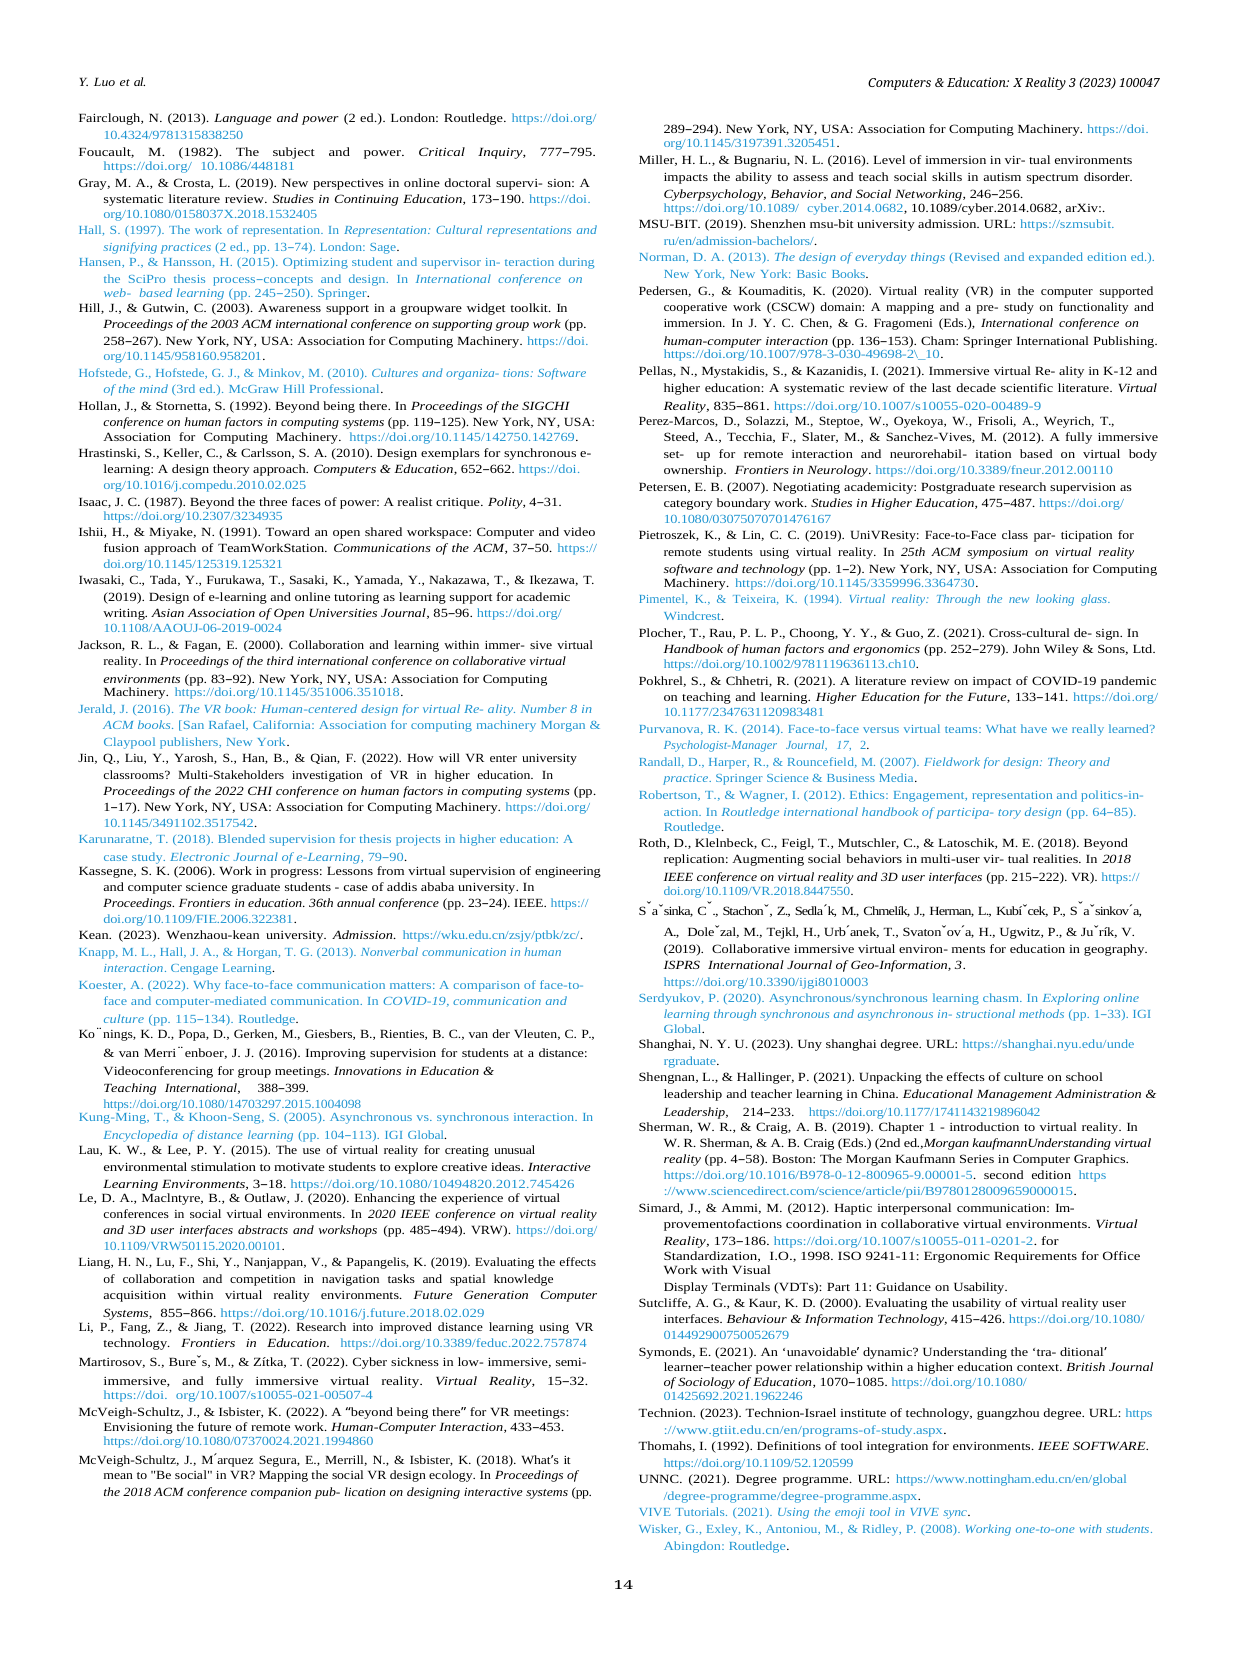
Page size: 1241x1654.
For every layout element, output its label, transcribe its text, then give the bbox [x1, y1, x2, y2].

text Pedersen, G., & Koumaditis, K. (2020). Virtual reality (VR) in the computer supported cooperative work (CSCW) domain: A mapping and a pre- study on functionality and immersion. In J. Y. C. Chen, & G. Fragomeni (Eds.), International conference on [638, 283, 1173, 331]
text culture (pp. 115–134). Routledge. [103, 1010, 601, 1027]
text Pellas, N., Mystakidis, S., & Kazanidis, I. (2021). Immersive virtual Re- ality in K-12 and higher education: A systematic review of the last decade scientific literature. Virtual [638, 364, 1159, 395]
text Fairclough, N. (2013). Language and power (2 ed.). London: Routledge. https://doi.org/ 10.4324/9781315838250 [78, 111, 597, 142]
text Knapp, M. L., Hall, J. A., & Horgan, T. G. (2013). Nonverbal communication in human interaction. Cengage Learning. [78, 944, 601, 975]
text Petersen, E. B. (2007). Negotiating academicity: Postgraduate research supervision as category boundary work. Studies in Higher Education, 475–487. https://doi.org/ 10.1080/03075070701476167 [638, 480, 1173, 526]
text VIVE Tutorials. (2021). Using the emoji tool in VIVE sync. [638, 1505, 1173, 1519]
text Roth, D., Klelnbeck, C., Feigl, T., Mutschler, C., & Latoschik, M. E. (2018). Beyond replication: Augmenting social behaviors in multi-user vir- tual realities. In 2018 [638, 836, 1173, 867]
text Plocher, T., Rau, P. L. P., Choong, Y. Y., & Guo, Z. (2021). Cross-cultural de- sign. In Handbook of human factors and ergonomics (pp. 252–279). John Wiley & Sons, Ltd. https://doi.org/10.1002/9781119636113.ch10. [638, 625, 1173, 671]
text human-computer interaction (pp. 136–153). Cham: Springer International Publishing. https://doi.org/10.1007/978-3-030-49698-2\_10. [663, 333, 1158, 362]
text Shanghai, N. Y. U. (2023). Uny shanghai degree. URL: https://shanghai.nyu.edu/unde rgraduate. [638, 1037, 1173, 1068]
text Steed, A., Tecchia, F., Slater, M., & Sanchez-Vives, M. (2012). A fully immersive set- up for remote interaction and neurorehabil- itation based on virtual body ownership. Frontiers in Neurology. https://doi.org/10.3389/fneur.2012.00110 [663, 430, 1158, 477]
text Proceedings of the 2003 ACM international conference on supporting group work (pp. 258–267). New York, NY, USA: Association for Computing Machinery. https://doi. org/10.1145/958160.958201. [103, 317, 601, 363]
text MSU-BIT. (2019). Shenzhen msu-bit university admission. URL: https://szmsubit. ru/en/admission-bachelors/. [638, 217, 1122, 248]
text McVeigh-Schultz, J., & Isbister, K. (2022). A “beyond being there” for VR meetings: Envisioning the future of remote work. Human-Computer Interaction, 433–453. https://doi.org/10.1080/07370024.2021.1994860 [78, 1404, 601, 1448]
text mean to "Be social" in VR? Mapping the social VR design ecology. In Proceedings of the 2018 ACM conference companion pub- lication on designing interactive systems (pp. [103, 1468, 595, 1499]
text Wisker, G., Exley, K., Antoniou, M., & Ridley, P. (2008). Working one-to-one with students. [638, 1522, 1173, 1536]
text Shengnan, L., & Hallinger, P. (2021). Unpacking the effects of culture on school leadership and teacher learning in China. Educational Management Administration & [638, 1070, 1158, 1101]
text Pietroszek, K., & Lin, C. C. (2019). UniVResity: Face-to-Face class par- ticipation for remote students using virtual reality. In 25th ACM symposium on virtual reality [638, 528, 1158, 559]
text /degree-programme/degree-programme.aspx. [663, 1488, 1173, 1503]
text UNNC. (2021). Degree programme. URL: https://www.nottingham.edu.cn/en/global [638, 1472, 1173, 1486]
text Hall, S. (1997). The work of representation. In Representation: Cultural representations and signifying practices (2 ed., pp. 13–74). London: Sage. [78, 223, 597, 256]
text Sherman, W. R., & Craig, A. B. (2019). Chapter 1 - introduction to virtual reality. In [638, 1120, 1173, 1134]
text Perez-Marcos, D., Solazzi, M., Steptoe, W., Oyekoya, W., Frisoli, A., Weyrich, T., [638, 414, 1173, 428]
text Abingdon: Routledge. [663, 1538, 1173, 1553]
text Psychologist-Manager Journal, 17, 2. [663, 738, 1173, 752]
text Simard, J., & Ammi, M. (2012). Haptic interpersonal communication: Im- [638, 1201, 1173, 1215]
text Leadership, 214–233. https://doi.org/10.1177/1741143219896042 [663, 1103, 1173, 1120]
text Hollan, J., & Stornetta, S. (1992). Beyond being there. In Proceedings of the SIGCHI conference on human factors in computing systems (pp. 119–125). New York, NY, USA: Association for Computing Machinery. https://doi.org/10.1145/142750.142769. [78, 398, 601, 444]
text software and technology (pp. 1–2). New York, NY, USA: Association for Computing Machinery. https://doi.org/10.1145/3359996.3364730. [663, 561, 1173, 590]
text Jin, Q., Liu, Y., Yarosh, S., Han, B., & Qian, F. (2022). How will VR enter university classrooms? Multi-Stakeholders investigation of VR in higher education. In [78, 751, 601, 782]
text Miller, H. L., & Bugnariu, N. L. (2016). Level of immersion in vir- tual environments impacts the ability to assess and teach social skills in autism spectrum disorder. [638, 153, 1159, 184]
text Sˇaˇsinka, Cˇ., Stachonˇ, Z., Sedla´k, M., Chmelík, J., Herman, L., Kubíˇcek, P., Sˇaˇsinkov´a, A., Doleˇzal, M., Tejkl, H., Urb´anek, T., Svatonˇov´a, H., Ugwitz, P., & Juˇrík, V. (2019). Collaborative immersive virtual environ- ments for education in geography. ISPRS International Journal of Geo-Information, 3. https://doi.org/10.3390/ijgi8010003 [638, 898, 1159, 989]
text Technion. (2023). Technion-Israel institute of technology, guangzhou degree. URL: https [638, 1406, 1173, 1420]
text environmental stimulation to motivate students to explore creative ideas. Interactive Learning Environments, 3–18. https://doi.org/10.1080/10494820.2012.745426 [103, 1159, 601, 1192]
text Hill, J., & Gutwin, C. (2003). Awareness support in a groupware widget toolkit. In [78, 301, 601, 315]
text acquisition within virtual reality environments. Future Generation Computer Systems, 855–866. https://doi.org/10.1016/j.future.2018.02.029 [103, 1288, 597, 1321]
text Cyberpsychology, Behavior, and Social Networking, 246–256. https://doi.org/10.1089/ cyber.2014.0682, 10.1089/cyber.2014.0682, arXiv:. [663, 186, 1159, 215]
text Proceedings of the 2022 CHI conference on human factors in computing systems (pp. 1–17). New York, NY, USA: Association for Computing Machinery. https://doi.org/ 10.1145/3491102.3517542. [103, 784, 601, 830]
text Serdyukov, P. (2020). Asynchronous/synchronous learning chasm. In Exploring online learning through synchronous and asynchronous in- structional methods (pp. 1–33). IGI Global. [638, 990, 1173, 1036]
text New York, New York: Basic Books. [663, 267, 1173, 281]
text & van Merri¨enboer, J. J. (2016). Improving supervision for students at a distance: [103, 1043, 601, 1061]
text Purvanova, R. K. (2014). Face-to-face versus virtual teams: What have we really learned? [638, 721, 1173, 736]
text Robertson, T., & Wagner, I. (2012). Ethics: Engagement, representation and politics-in- action. In Routledge international handbook of participa- tory design (pp. 64–85). [638, 788, 1173, 821]
text ://www.gtiit.edu.cn/en/programs-of-study.aspx. [663, 1422, 1173, 1437]
text Norman, D. A. (2013). The design of everyday things (Revised and expanded edition ed.). [638, 250, 1173, 264]
text Jackson, R. L., & Fagan, E. (2000). Collaboration and learning within immer- sive virtual reality. In Proceedings of the third international conference on collaborative virtual [78, 638, 601, 668]
text Display Terminals (VDTs): Part 11: Guidance on Usability. [663, 1279, 1173, 1294]
text Pimentel, K., & Teixeira, K. (1994). Virtual reality: Through the new looking glass. [638, 592, 1173, 606]
text McVeigh-Schultz, J., M´arquez Segura, E., Merrill, N., & Isbister, K. (2018). What’s it [78, 1450, 601, 1468]
text Kean. (2023). Wenzhaou-kean university. Admission. https://wku.edu.cn/zsjy/ptbk/zc/. [78, 928, 601, 942]
text Iwasaki, C., Tada, Y., Furukawa, T., Sasaki, K., Yamada, Y., Nakazawa, T., & Ikezawa, T. [78, 573, 601, 587]
text (2019). Design of e-learning and online tutoring as learning support for academic writing. Asian Association of Open Universities Journal, 85–96. https://doi.org/ 10.1108/AAOUJ-06-2019-0024 [103, 589, 589, 635]
text Encyclopedia of distance learning (pp. 104–113). IGI Global. [103, 1125, 601, 1143]
text Koester, A. (2022). Why face-to-face communication matters: A comparison of face-to- face and computer-mediated communication. In COVID-19, communication and [78, 977, 601, 1008]
text immersive, and fully immersive virtual reality. Virtual Reality, 15–32. https://doi. org/10.1007/s10055-021-00507-4 [103, 1373, 588, 1402]
text W. R. Sherman, & A. B. Craig (Eds.) (2nd ed.,Morgan kaufmannUnderstanding virtual reality (pp. 4–58). Boston: The Morgan Kaufmann Series in Computer Graphics. https://doi.org/10.1016/B978-0-12-800965-9.00001-5. second edition https [663, 1136, 1158, 1182]
text Pokhrel, S., & Chhetri, R. (2021). A literature review on impact of COVID-19 pandemic on teaching and learning. Higher Education for the Future, 133–141. https://doi.org/ 10.1177/2347631120983481 [638, 673, 1158, 719]
text Karunaratne, T. (2018). Blended supervision for thesis projects in higher education: A case study. Electronic Journal of e-Learning, 79–90. [78, 832, 596, 865]
text the SciPro thesis process–concepts and design. In International conference on web- based learning (pp. 245–250). Springer. [103, 271, 583, 301]
text Hofstede, G., Hofstede, G. J., & Minkov, M. (2010). Cultures and organiza- tions: Software of the mind (3rd ed.). McGraw Hill Professional. [78, 365, 596, 396]
text Symonds, E. (2021). An ‘unavoidable’ dynamic? Understanding the ‘tra- ditional’ learner–teacher power relationship within a higher education context. British Journal of Sociology of Education, 1070–1085. https://doi.org/10.1080/ 01425692.2021.1962246 [638, 1344, 1159, 1403]
text Foucault, M. (1982). The subject and power. Critical Inquiry, 777–795. https://doi.org/ 10.1086/448181 [78, 144, 596, 173]
text Videoconferencing for group meetings. Innovations in Education & Teaching International, 388–399. https://doi.org/10.1080/14703297.2015.1004098 [103, 1064, 547, 1111]
text Jerald, J. (2016). The VR book: Human-centered design for virtual Re- ality. Number 8 in ACM books. [San Rafael, California: Association for computing machinery Morgan & Claypool publishers, New York. [78, 702, 601, 749]
text technology. Frontiers in Education. https://doi.org/10.3389/feduc.2022.757874 Martirosov, S., Bureˇs, M., & Zítka, T. (2022). Cyber sickness in low- immersive, semi- [78, 1336, 587, 1371]
text Hrastinski, S., Keller, C., & Carlsson, S. A. (2010). Design exemplars for synchronous e- learning: A design theory approach. Computers & Education, 652–662. https://doi. org/10.1016/j.compedu.2010.02.025 [78, 446, 601, 492]
text Isaac, J. C. (1987). Beyond the three faces of power: A realist critique. Polity, 4–31. https://doi.org/10.2307/3234935 [78, 493, 601, 523]
text 289–294). New York, NY, USA: Association for Computing Machinery. https://doi. org/10.1145/3197391.3205451. [663, 121, 1173, 151]
text Windcrest. [663, 609, 1173, 623]
text Randall, D., Harper, R., & Rouncefield, M. (2007). Fieldwork for design: Theory and practice. Springer Science & Business Media. [638, 755, 1122, 786]
text and computer science graduate students - case of addis ababa university. In Proceedings. Frontiers in education. 36th annual conference (pp. 23–24). IEEE. https:// doi.org/10.1109/FIE.2006.322381. [103, 880, 601, 926]
text Gray, M. A., & Crosta, L. (2019). New perspectives in online doctoral supervi- sion: A systematic literature review. Studies in Continuing Education, 173–190. https://doi. org/10.1080/0158037X.2018.1532405 [78, 175, 591, 221]
text ://www.sciencedirect.com/science/article/pii/B9780128009659000015. [663, 1184, 1173, 1198]
text conferences in social virtual environments. In 2020 IEEE conference on virtual reality and 3D user interfaces abstracts and workshops (pp. 485–494). VRW). https://doi.org/ 10.1109/VRW50115.2020.00101. [103, 1207, 597, 1253]
text Lau, K. W., & Lee, P. Y. (2015). The use of virtual reality for creating unusual [78, 1143, 601, 1157]
text IEEE conference on virtual reality and 3D user interfaces (pp. 215–222). VR). https:// doi.org/10.1109/VR.2018.8447550. [663, 869, 1159, 898]
text Ko¨nings, K. D., Popa, D., Gerken, M., Giesbers, B., Rienties, B. C., van der Vleuten, C. P., [78, 1027, 601, 1041]
text Liang, H. N., Lu, F., Shi, Y., Nanjappan, V., & Papangelis, K. (2019). Evaluating the effects of collaboration and competition in navigation tasks and spatial knowledge [78, 1255, 597, 1286]
text Thomahs, I. (1992). Definitions of tool integration for environments. IEEE SOFTWARE. https://doi.org/10.1109/52.120599 [638, 1439, 1173, 1470]
text Ishii, H., & Miyake, N. (1991). Toward an open shared workspace: Computer and video fusion approach of TeamWorkStation. Communications of the ACM, 37–50. https:// doi.org/10.1145/125319.125321 [78, 525, 597, 571]
text Reality, 835–861. https://doi.org/10.1007/s10055-020-00489-9 [663, 397, 1173, 414]
text environments (pp. 83–92). New York, NY, USA: Association for Computing Machinery. https://doi.org/10.1145/351006.351018. [103, 671, 601, 699]
text provementofactions coordination in collaborative virtual environments. Virtual Reality, 173–186. https://doi.org/10.1007/s10055-011-0201-2. for Standardization, I.O., 1998. ISO 9241-11: Ergonomic Requirements for Office Work with Visual [663, 1217, 1158, 1277]
text Sutcliffe, A. G., & Kaur, K. D. (2000). Evaluating the usability of virtual reality user interfaces. Behaviour & Information Technology, 415–426. https://doi.org/10.1080/ 014492900750052679 [638, 1296, 1173, 1342]
